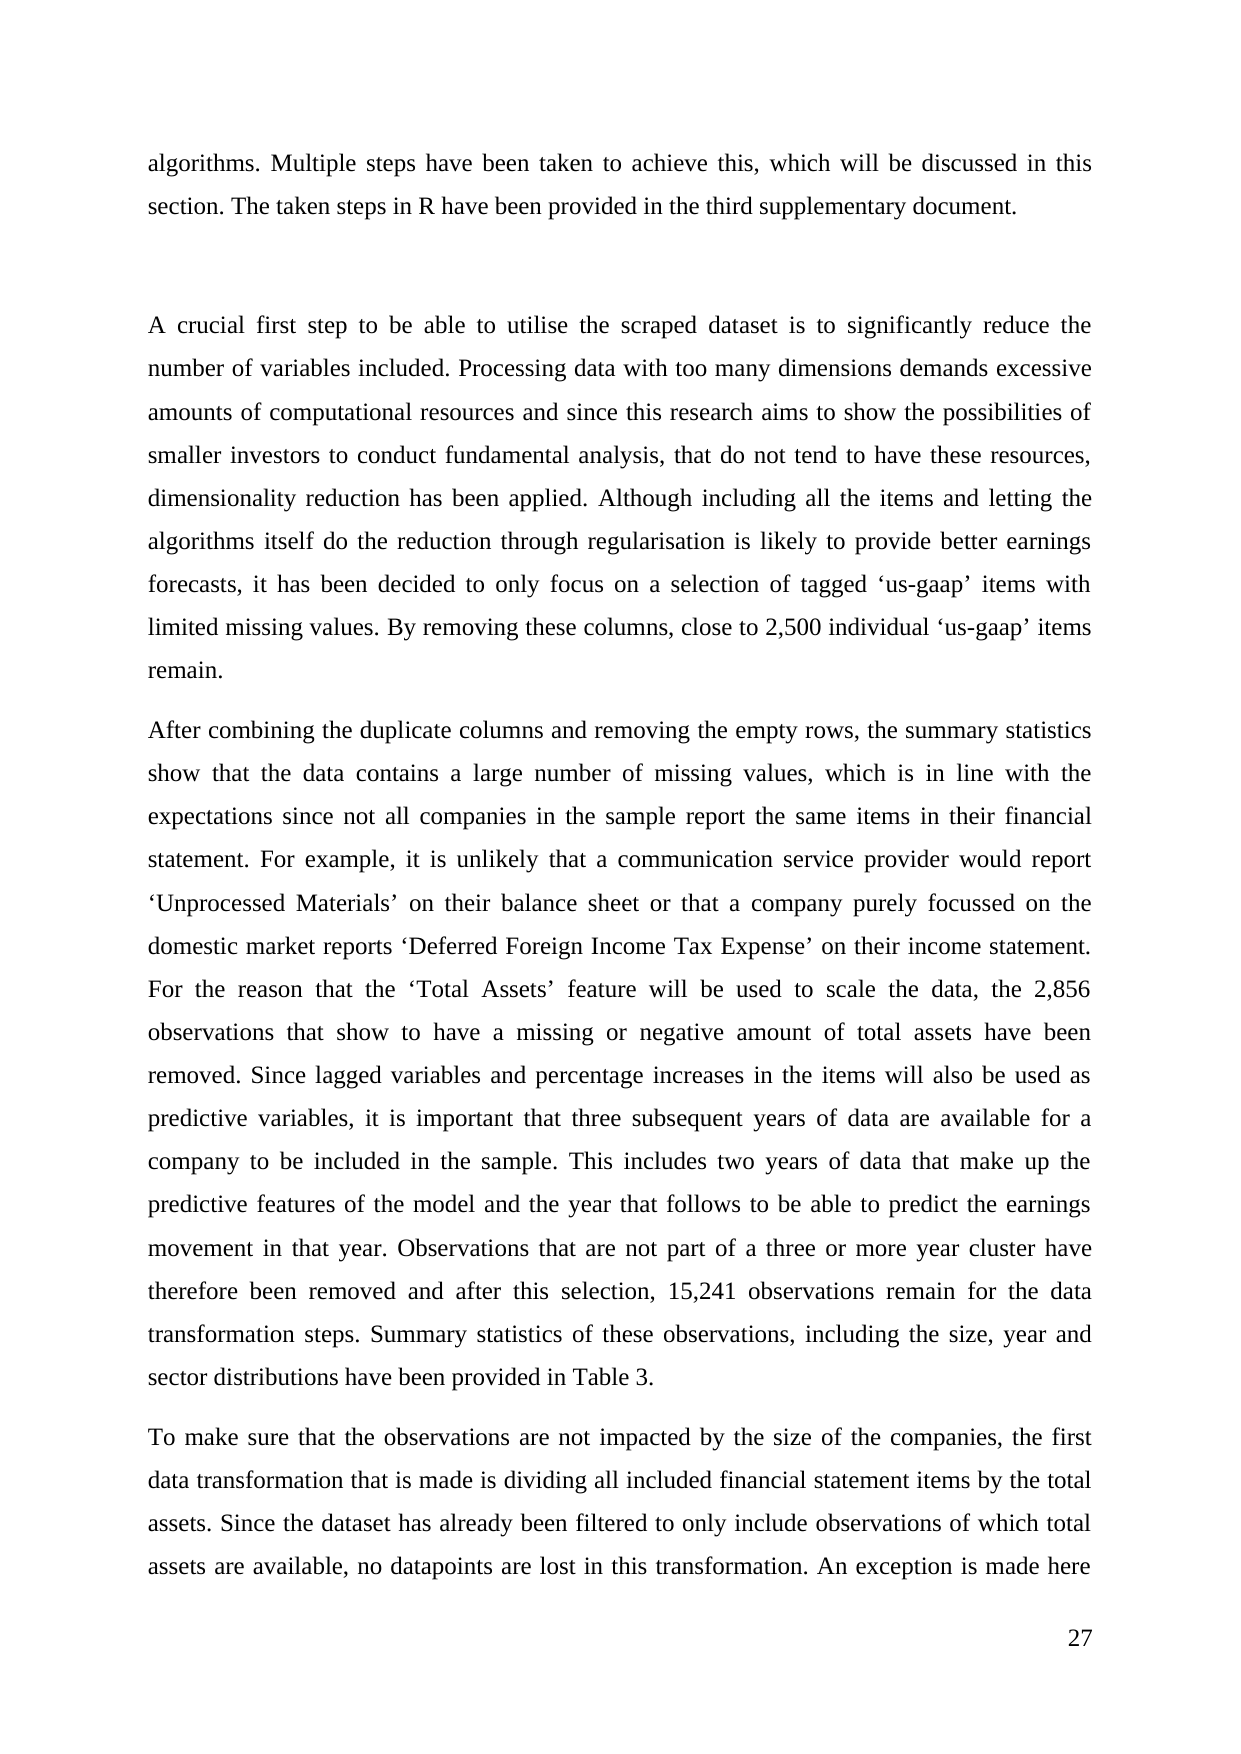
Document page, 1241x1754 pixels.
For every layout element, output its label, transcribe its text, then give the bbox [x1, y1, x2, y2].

text After combining the duplicate columns and removing the empty rows, the summary statistics show that the data contains a large number of missing values, which is in line with the expectations since not all companies in the sample report the same items in their financial statement. For example, it is unlikely that a communication service provider would report ‘Unprocessed Materials’ on their balance sheet or that a company purely focussed on the domestic market reports ‘Deferred Foreign Income Tax Expense’ on their income statement. For the reason that the ‘Total Assets’ feature will be used to scale the data, the 2,856 observations that show to have a missing or negative amount of total assets have been removed. Since lagged variables and percentage increases in the items will also be used as predictive variables, it is important that three subsequent years of data are available for a company to be included in the sample. This includes two years of data that make up the predictive features of the model and the year that follows to be able to predict the earnings movement in that year. Observations that are not part of a three or more year cluster have therefore been removed and after this selection, 15,241 observations remain for the data transformation steps. Summary statistics of these observations, including the size, year and sector distributions have been provided in Table 3. [148, 715, 1093, 1391]
text A crucial first step to be able to utilise the scraped dataset is to significantly reduce the number of variables included. Processing data with too many dimensions demands excessive amounts of computational resources and since this research aims to show the possibilities of smaller investors to conduct fundamental analysis, that do not tend to have these resources, dimensionality reduction has been applied. Although including all the items and letting the algorithms itself do the reduction through regularisation is likely to provide better earnings forecasts, it has been decided to only focus on a selection of tagged ‘us-gaap’ items with limited missing values. By removing these columns, close to 2,500 individual ‘us-gaap’ items remain. [148, 310, 1093, 684]
